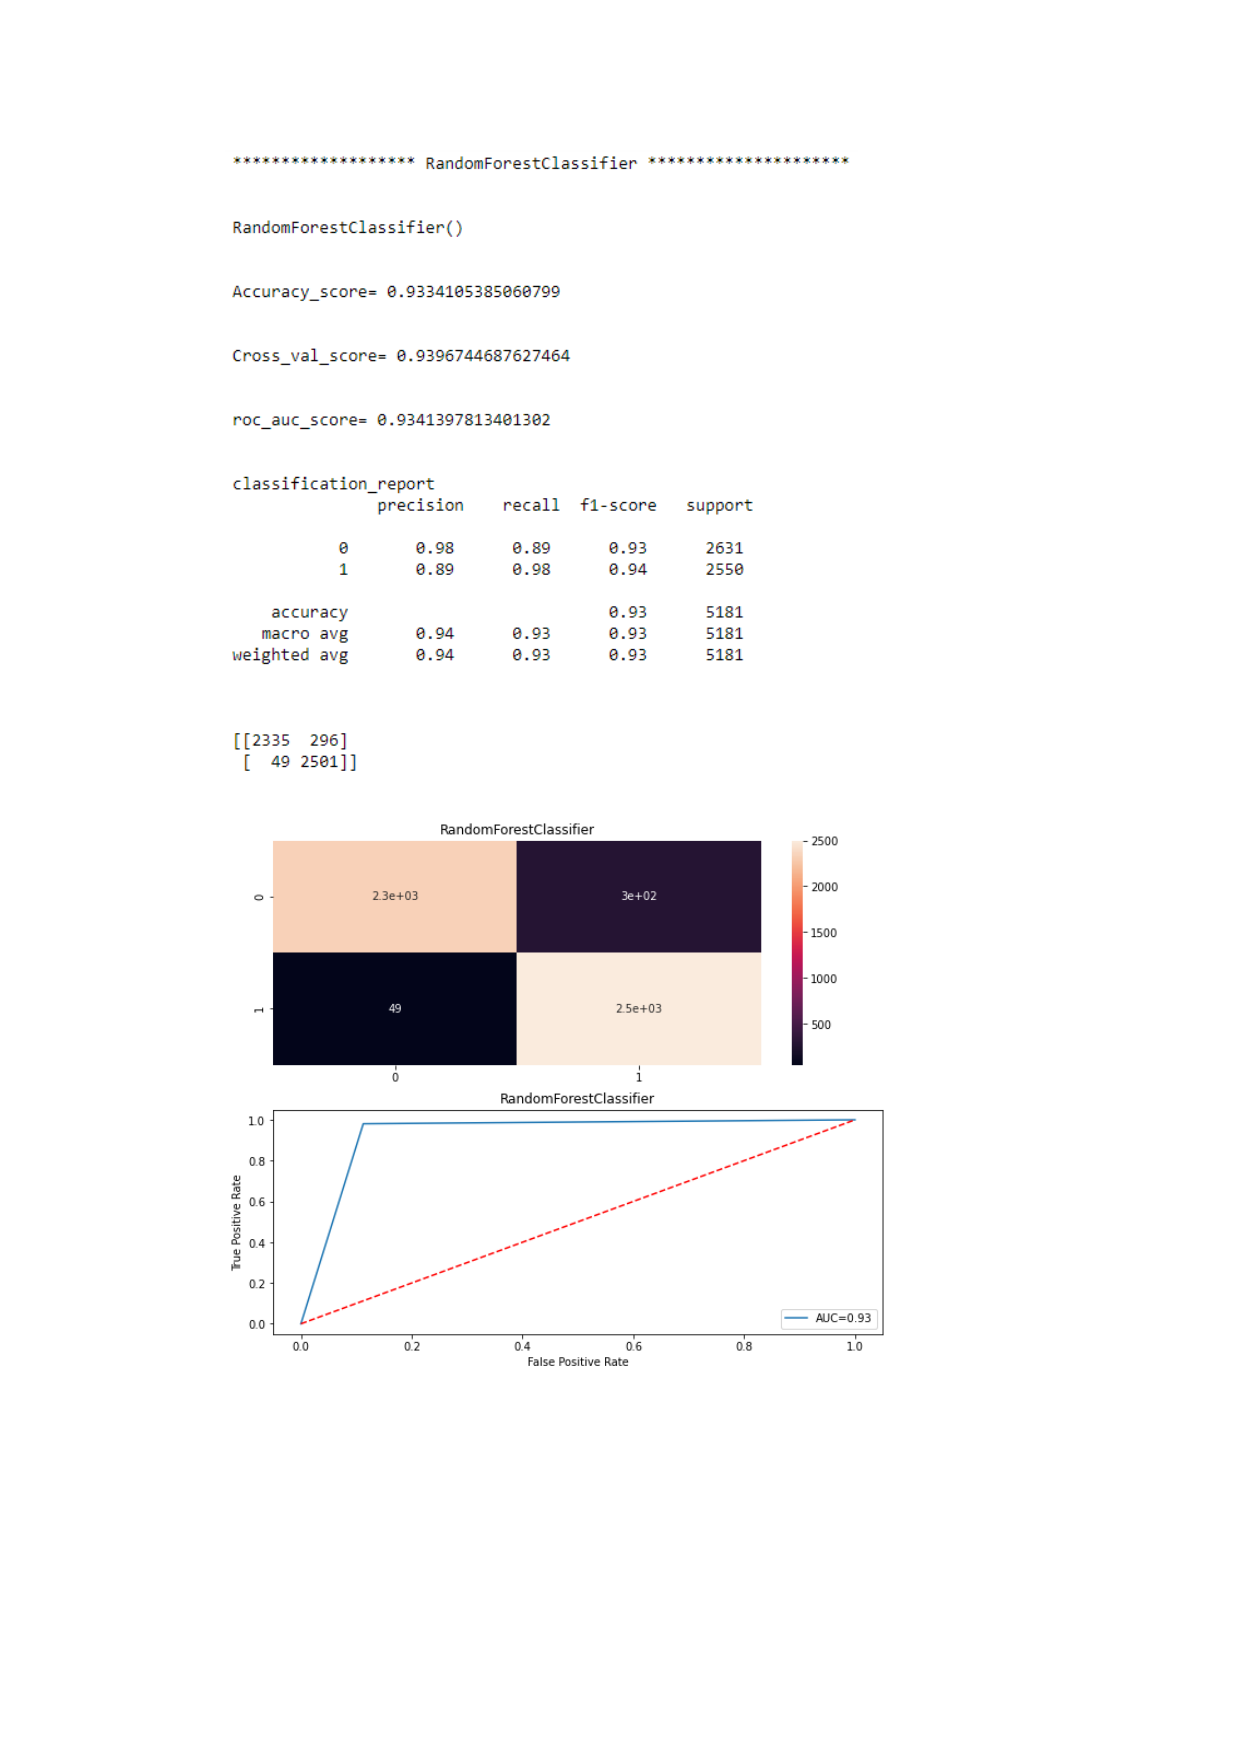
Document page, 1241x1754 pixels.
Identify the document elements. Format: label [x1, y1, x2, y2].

picture [225, 150, 858, 776]
picture [225, 818, 900, 1378]
